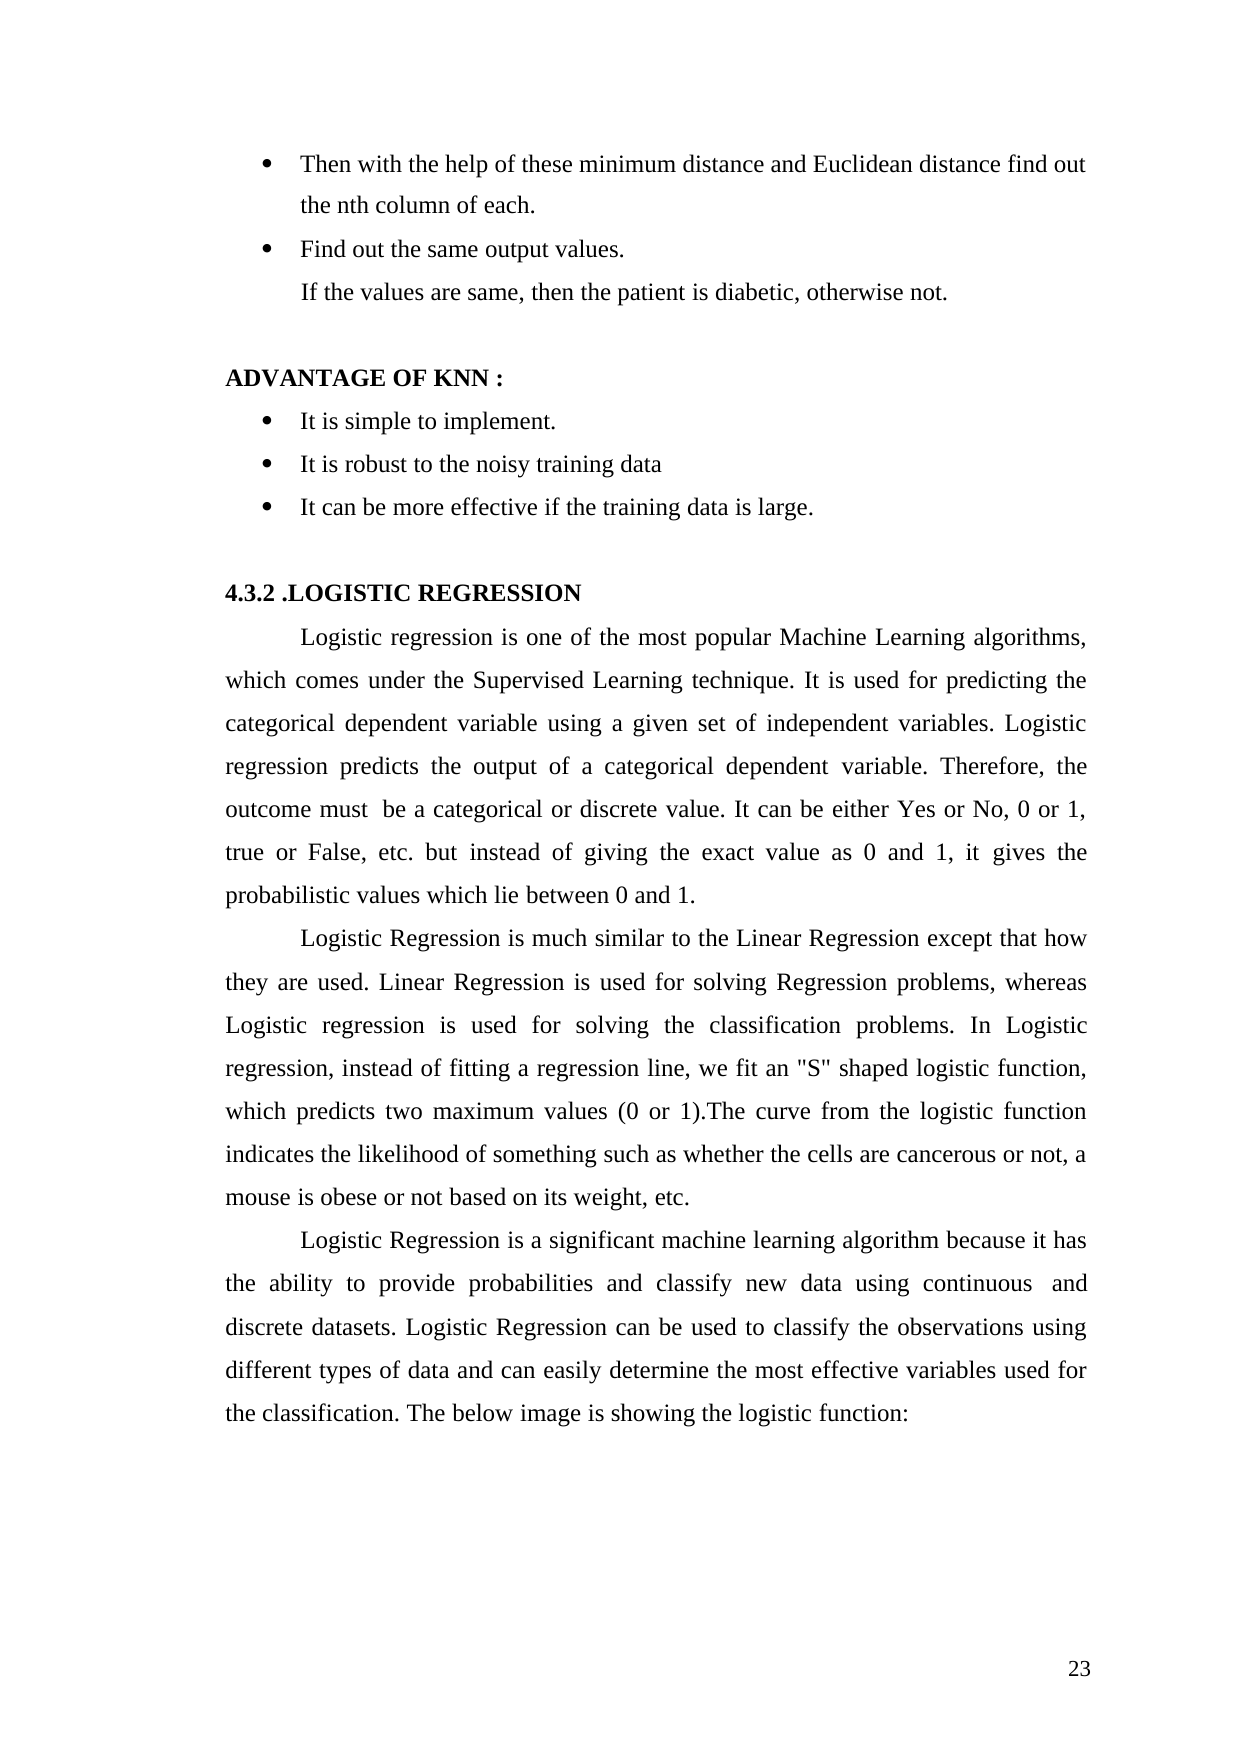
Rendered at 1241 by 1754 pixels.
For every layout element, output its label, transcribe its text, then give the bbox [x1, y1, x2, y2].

list Find out the same output values. [263, 234, 1157, 262]
subtitle .LOGISTIC REGRESSION [225, 578, 1157, 607]
text Logistic Regression is much similar to the Linear Regression except that how they are used. Linear Regression is used for solving Regression problems, whereas Logistic regression is used for solving the classification problems. In Logistic regression, instead of fitting a regression line, we fit an "S" shaped logistic function, which predicts two maximum values (0 or 1).The curve from the logistic function indicates the likelihood of something such as whether the cells are cancerous or not, a mouse is obese or not based on its weight, etc. [225, 923, 1088, 1211]
text If the values are same, then the patient is diabetic, otherwise not. [301, 277, 1157, 305]
subtitle ADVANTAGE OF KNN : [225, 363, 1157, 392]
list It is robust to the noisy training data [263, 449, 1157, 478]
text Logistic regression is one of the most popular Machine Learning algorithms, which comes under the Supervised Learning technique. It is used for predicting the categorical dependent variable using a given set of independent variables. Logistic regression predicts the output of a categorical dependent variable. Therefore, the outcome must be a categorical or discrete value. It can be either Yes or No, 0 or 1, true or False, etc. but instead of giving the exact value as 0 and 1, it gives the probabilistic values which lie between 0 and 1. [225, 622, 1087, 909]
text Logistic Regression is a significant machine learning algorithm because it has the ability to provide probabilities and classify new data using continuous and discrete datasets. Logistic Regression can be used to classify the observations using different types of data and can easily determine the most effective variables used for the classification. The below image is showing the logistic function: [225, 1225, 1088, 1427]
list It can be more effective if the training data is large. [263, 492, 1157, 521]
list Then with the help of these minimum distance and Euclidean distance find out the nth column of each. [263, 149, 1087, 219]
list It is simple to implement. [263, 406, 1157, 435]
